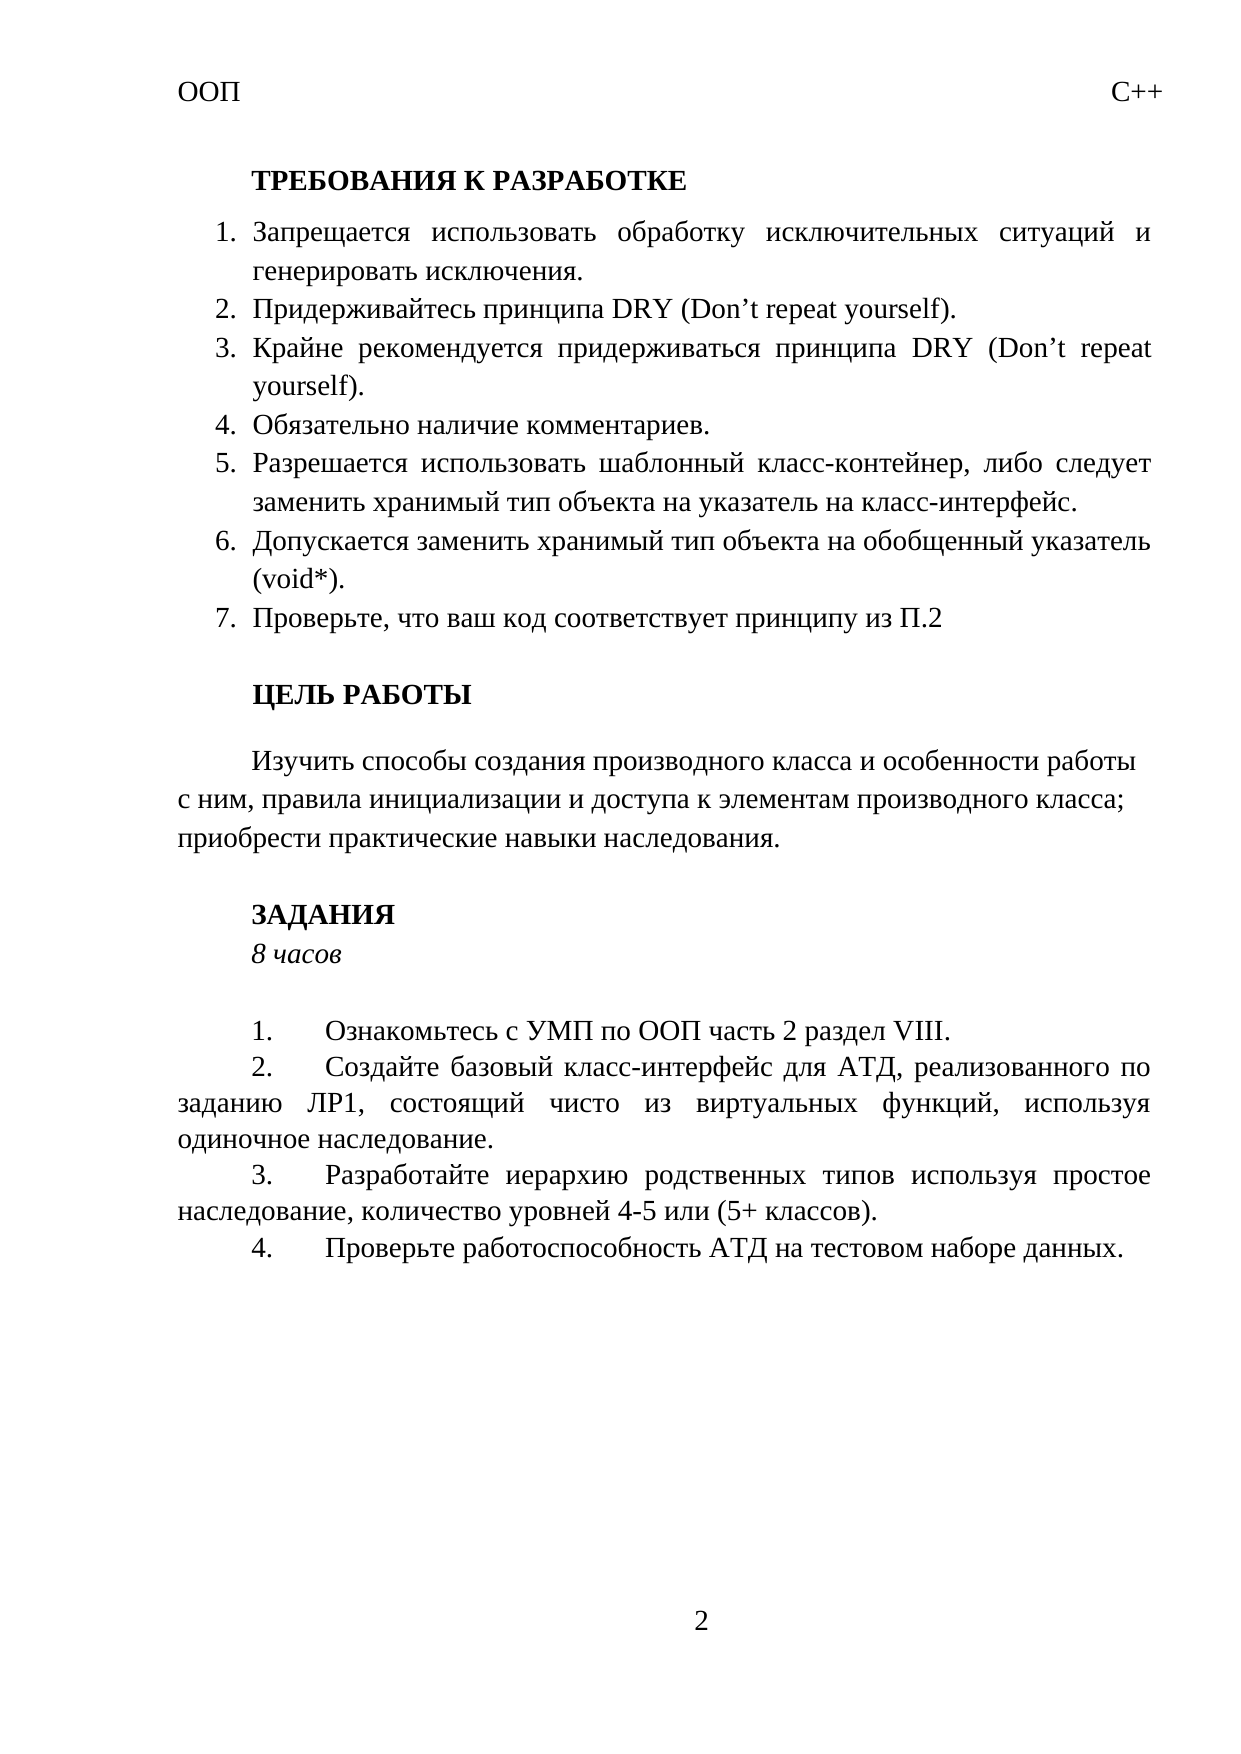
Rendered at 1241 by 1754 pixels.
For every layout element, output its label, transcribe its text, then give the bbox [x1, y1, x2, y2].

list Проверьте работоспособность АТД на тестовом наборе данных. [177, 1230, 1152, 1263]
text ТРЕБОВАНИЯ К РАЗРАБОТКЕ [177, 163, 1152, 197]
list Придерживайтесь принципа DRY (Don’t repeat yourself). [215, 291, 1152, 325]
text Изучить способы создания производного класса и особенности работы с ним, правила инициализации и доступа к элементам производного класса; приобрести практические навыки наследования. [177, 743, 1152, 854]
list Допускается заменить хранимый тип объекта на обобщенный указатель (void*). [215, 523, 1152, 595]
list Разрешается использовать шаблонный класс-контейнер, либо следует заменить хранимый тип объекта на указатель на класс-интерфейс. [215, 446, 1152, 518]
text ЗАДАНИЯ [177, 897, 1152, 931]
list Ознакомьтесь с УМП по ООП часть 2 раздел VIII. [177, 1013, 1152, 1046]
list Разработайте иерархию родственных типов используя простое наследование, количество уровней 4-5 или (5+ классов). [177, 1157, 1152, 1227]
list ЦЕЛЬ РАБОТЫ [252, 677, 1152, 710]
text 8 часов [177, 936, 1152, 969]
list Создайте базовый класс-интерфейс для АТД, реализованного по заданию ЛР1, состоящий чисто из виртуальных функций, используя одиночное наследование. [177, 1049, 1152, 1155]
list Обязательно наличие комментариев. [215, 407, 1152, 441]
list Проверьте, что ваш код соответствует принципу из П.2 [215, 600, 1152, 633]
list Крайне рекомендуется придерживаться принципа DRY (Don’t repeat yourself). [215, 330, 1152, 402]
list Запрещается использовать обработку исключительных ситуаций и генерировать исключения. [215, 214, 1152, 286]
